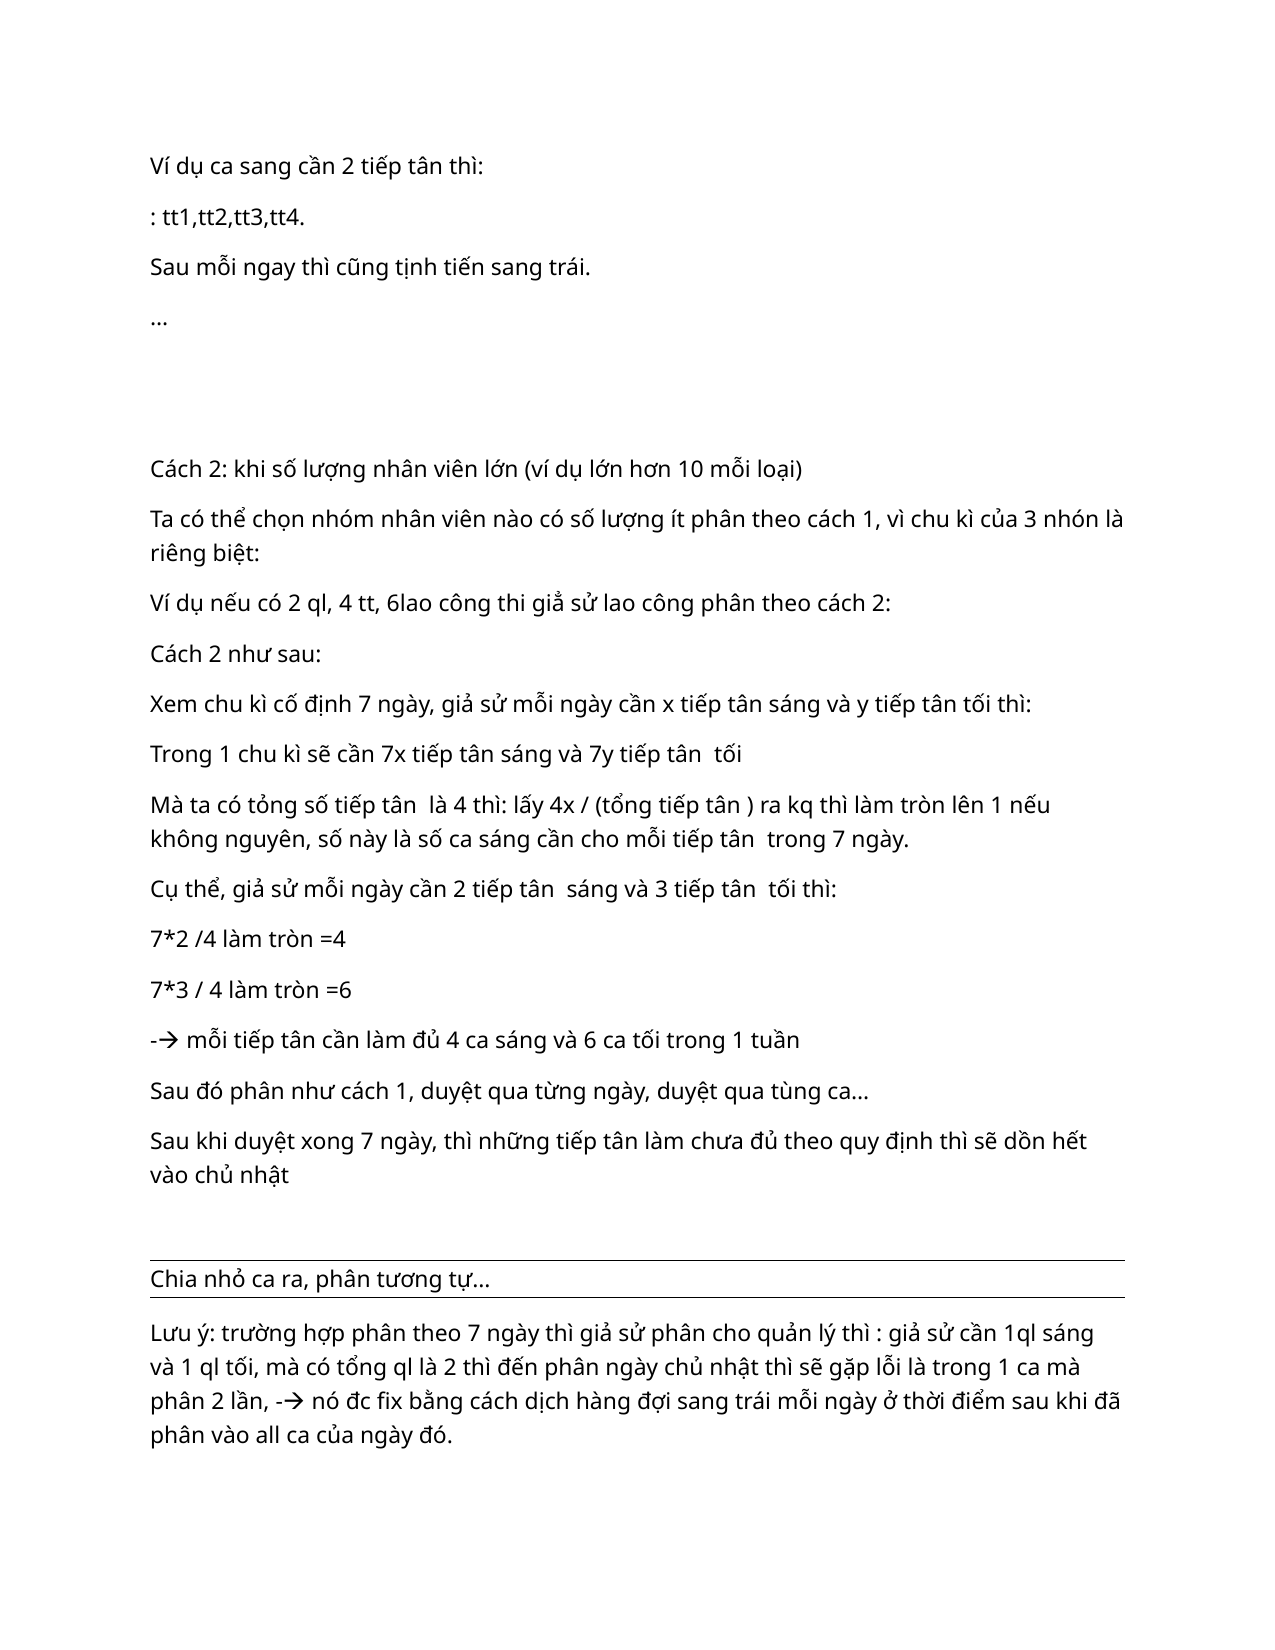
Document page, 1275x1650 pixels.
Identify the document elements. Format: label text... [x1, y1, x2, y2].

text Xem chu kì cố định 7 ngày, giả sử mỗi ngày cần x tiếp tân sáng và y tiếp tân tối thì: [150, 688, 1125, 719]
text 7*3 / 4 làm tròn =6 [150, 974, 1125, 1005]
text : tt1,tt2,tt3,tt4. [150, 200, 1125, 232]
text Cách 2: khi số lượng nhân viên lớn (ví dụ lớn hơn 10 mỗi loại) [150, 452, 1125, 484]
text Chia nhỏ ca ra, phân tương tự… [150, 1261, 1125, 1297]
text Ví dụ nếu có 2 ql, 4 tt, 6lao công thi giẳ sử lao công phân theo cách 2: [150, 587, 1125, 618]
text Ví dụ ca sang cần 2 tiếp tân thì: [150, 150, 1125, 181]
text Lưu ý: trường hợp phân theo 7 ngày thì giả sử phân cho quản lý thì : giả sử cần 1ql sáng và 1 ql tối, mà có tổng ql là 2 thì đến phân ngày chủ nhật thì sẽ gặp lỗi là trong 1 ca mà phân 2 lần, - nó đc fix bằng cách dịch hàng đợi sang trái mỗi ngày ở thời điểm sau khi đã phân vào all ca của ngày đó. [150, 1317, 1125, 1450]
text Sau đó phân như cách 1, duyệt qua từng ngày, duyệt qua tùng ca… [150, 1074, 1125, 1106]
text Trong 1 chu kì sẽ cần 7x tiếp tân sáng và 7y tiếp tân tối [150, 738, 1125, 769]
text Cách 2 như sau: [150, 637, 1125, 669]
text … [150, 301, 1125, 332]
text Sau mỗi ngay thì cũng tịnh tiến sang trái. [150, 251, 1125, 282]
text Ta có thể chọn nhóm nhân viên nào có số lượng ít phân theo cách 1, vì chu kì của 3 nhón là riêng biệt: [150, 503, 1125, 568]
text 7*2 /4 làm tròn =4 [150, 923, 1125, 954]
text Sau khi duyệt xong 7 ngày, thì những tiếp tân làm chưa đủ theo quy định thì sẽ dồn hết vào chủ nhật [150, 1125, 1125, 1190]
text Cụ thể, giả sử mỗi ngày cần 2 tiếp tân sáng và 3 tiếp tân tối thì: [150, 873, 1125, 904]
text Mà ta có tỏng số tiếp tân là 4 thì: lấy 4x / (tổng tiếp tân ) ra kq thì làm tròn lên 1 nếu không nguyên, số này là số ca sáng cần cho mỗi tiếp tân trong 7 ngày. [150, 789, 1125, 854]
text - mỗi tiếp tân cần làm đủ 4 ca sáng và 6 ca tối trong 1 tuần [150, 1024, 1125, 1055]
